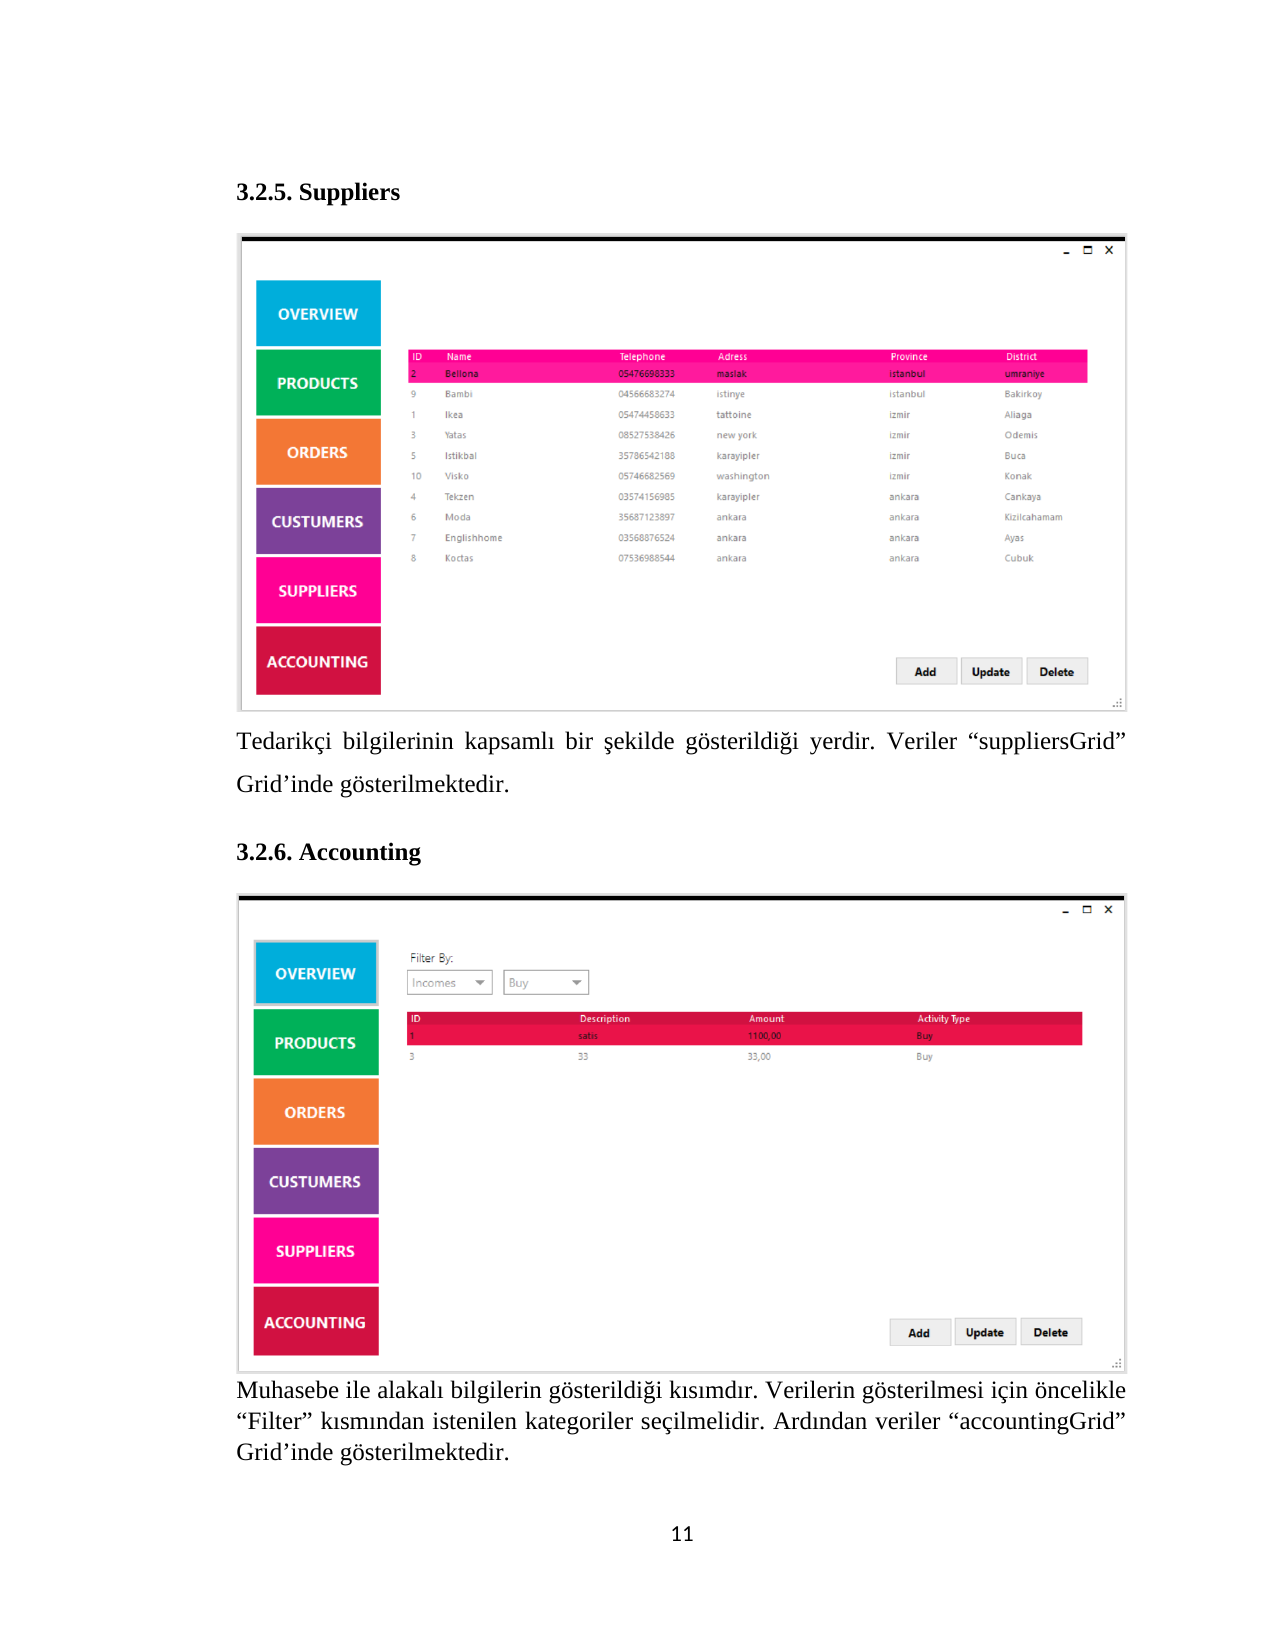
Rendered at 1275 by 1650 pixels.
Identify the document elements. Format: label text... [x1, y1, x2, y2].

text 3.2.5. Suppliers [236, 177, 1127, 206]
text Tedarikçi bilgilerinin kapsamlı bir şekilde gösterildiği yerdir. Veriler “suppliersGrid” Grid’inde gösterilmektedir. [236, 712, 1127, 798]
picture [236, 233, 1128, 712]
text 3.2.6. Accounting [236, 837, 1127, 866]
picture [236, 893, 1128, 1374]
text Muhasebe ile alakalı bilgilerin gösterildiği kısımdır. Verilerin gösterilmesi için öncelikle “Filter” kısmından istenilen kategoriler seçilmelidir. Ardından veriler “accountingGrid” Grid’inde gösterilmektedir. [236, 1374, 1127, 1466]
